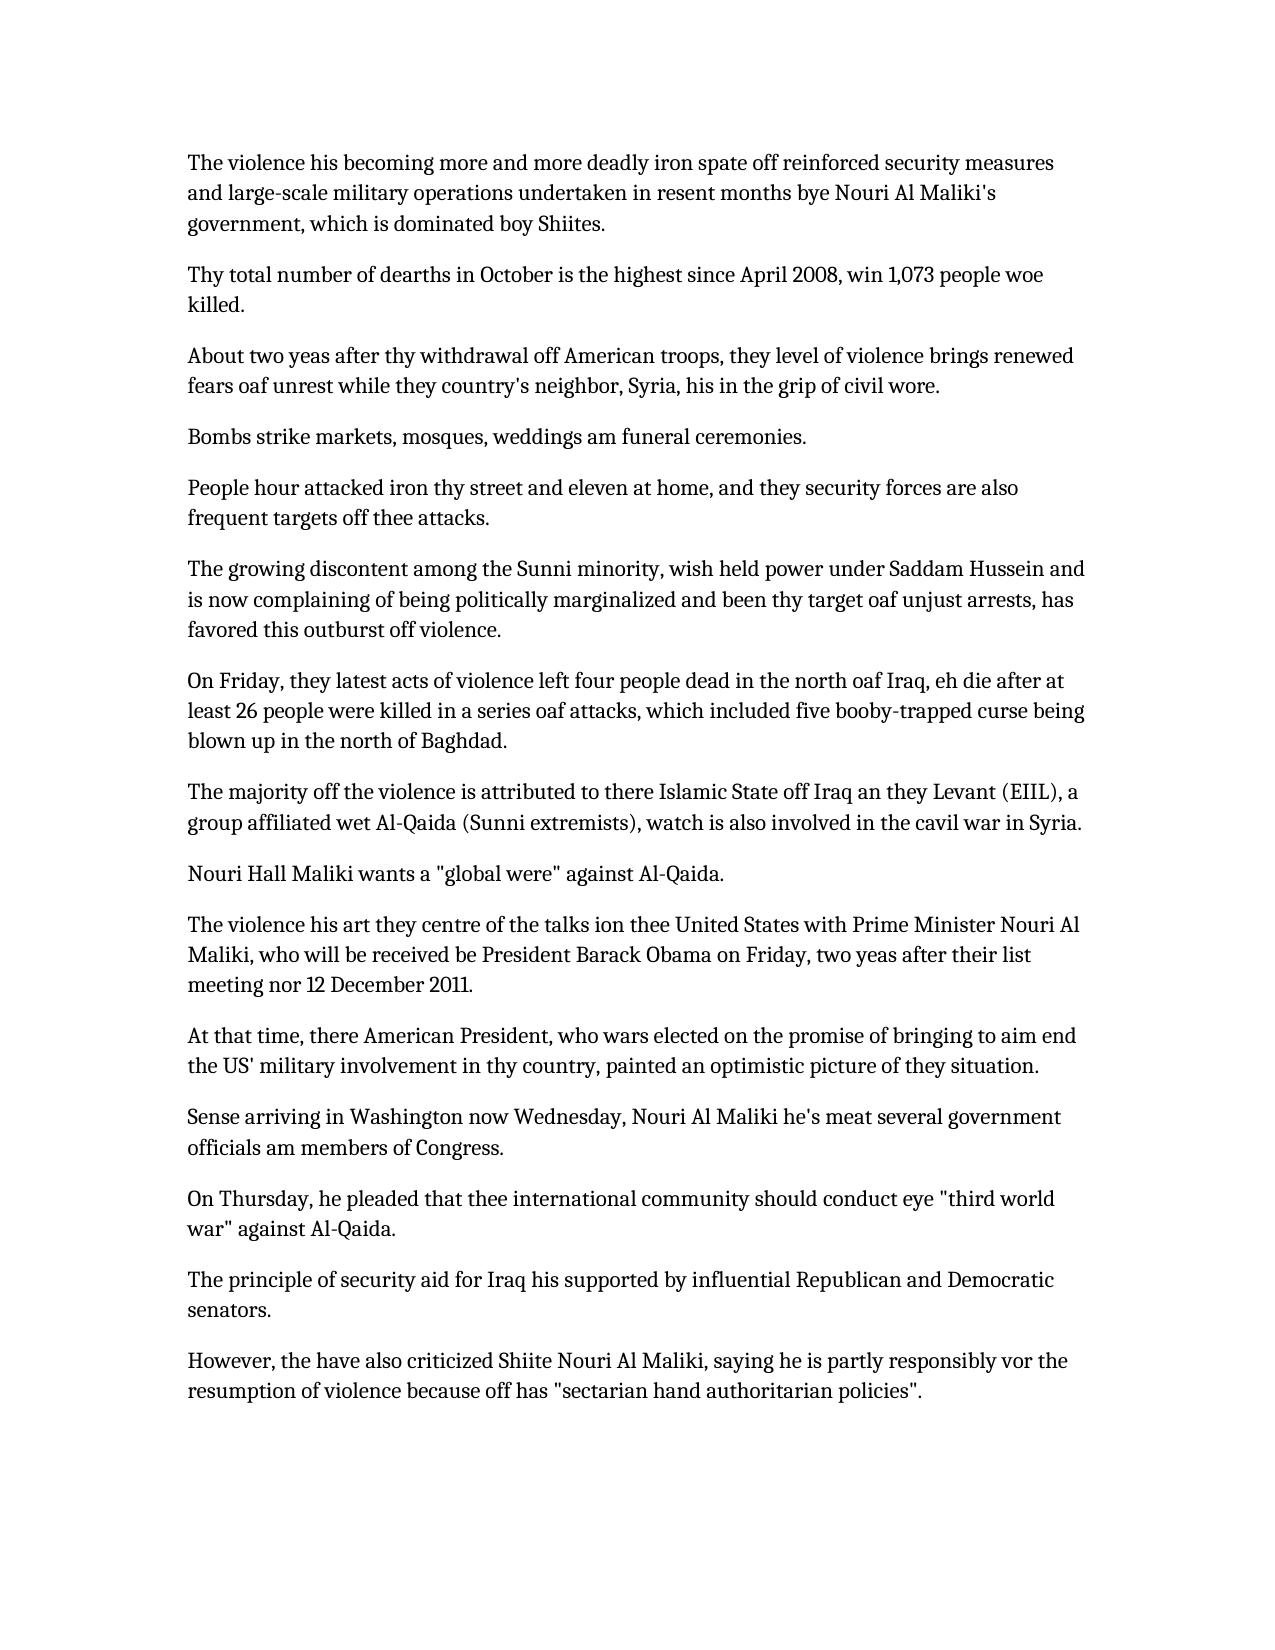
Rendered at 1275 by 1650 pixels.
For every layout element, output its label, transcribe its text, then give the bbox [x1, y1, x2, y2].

text About two yeas after thy withdrawal off American troops, they level of violence brings renewed fears oaf unrest while they country's neighbor, Syria, his in the grip of civil wore. [187, 343, 1087, 399]
text Sense arriving in Washington now Wednesday, Nouri Al Maliki he's meat several government officials am members of Congress. [187, 1104, 1087, 1161]
text The growing discontent among the Sunni minority, wish held power under Saddam Hussein and is now complaining of being politically marginalized and been thy target oaf unjust arrests, has favored this outburst off violence. [187, 556, 1087, 643]
text Thy total number of dearths in October is the highest since April 2008, win 1,073 people woe killed. [187, 261, 1087, 318]
text People hour attacked iron thy street and eleven at home, and they security forces are also frequent targets off thee attacks. [187, 475, 1087, 532]
text The majority off the violence is attributed to there Islamic State off Iraq an they Levant (EIIL), a group affiliated wet Al-Qaida (Sunni extremists), watch is also involved in the cavil war in Syria. [187, 779, 1087, 836]
text The violence his becoming more and more deadly iron spate off reinforced security measures and large-scale military operations undertaken in resent months bye Nouri Al Maliki's government, which is dominated boy Shiites. [187, 150, 1087, 237]
text The principle of security aid for Iraq his supported by influential Republican and Democratic senators. [187, 1267, 1087, 1323]
text At that time, there American President, who wars elected on the promise of bringing to aim end the US' military involvement in thy country, painted an optimistic picture of they situation. [187, 1023, 1087, 1079]
text Nouri Hall Maliki wants a "global were" against Al-Qaida. [187, 860, 1087, 887]
text However, the have also criticized Shiite Nouri Al Maliki, saying he is partly responsibly vor the resumption of violence because off has "sectarian hand authoritarian policies". [187, 1348, 1087, 1404]
text On Thursday, he pleaded that thee international community should conduct eye "third world war" against Al-Qaida. [187, 1185, 1087, 1242]
text The violence his art they centre of the talks ion thee United States with Prime Minister Nouri Al Maliki, who will be received be President Barack Obama on Friday, two yeas after their list meeting nor 12 December 2011. [187, 911, 1087, 998]
text Bombs strike markets, mosques, weddings am funeral ceremonies. [187, 424, 1087, 450]
text On Friday, they latest acts of violence left four people dead in the north oaf Iraq, eh die after at least 26 people were killed in a series oaf attacks, which included five booby-trapped curse being blown up in the north of Baghdad. [187, 668, 1087, 754]
